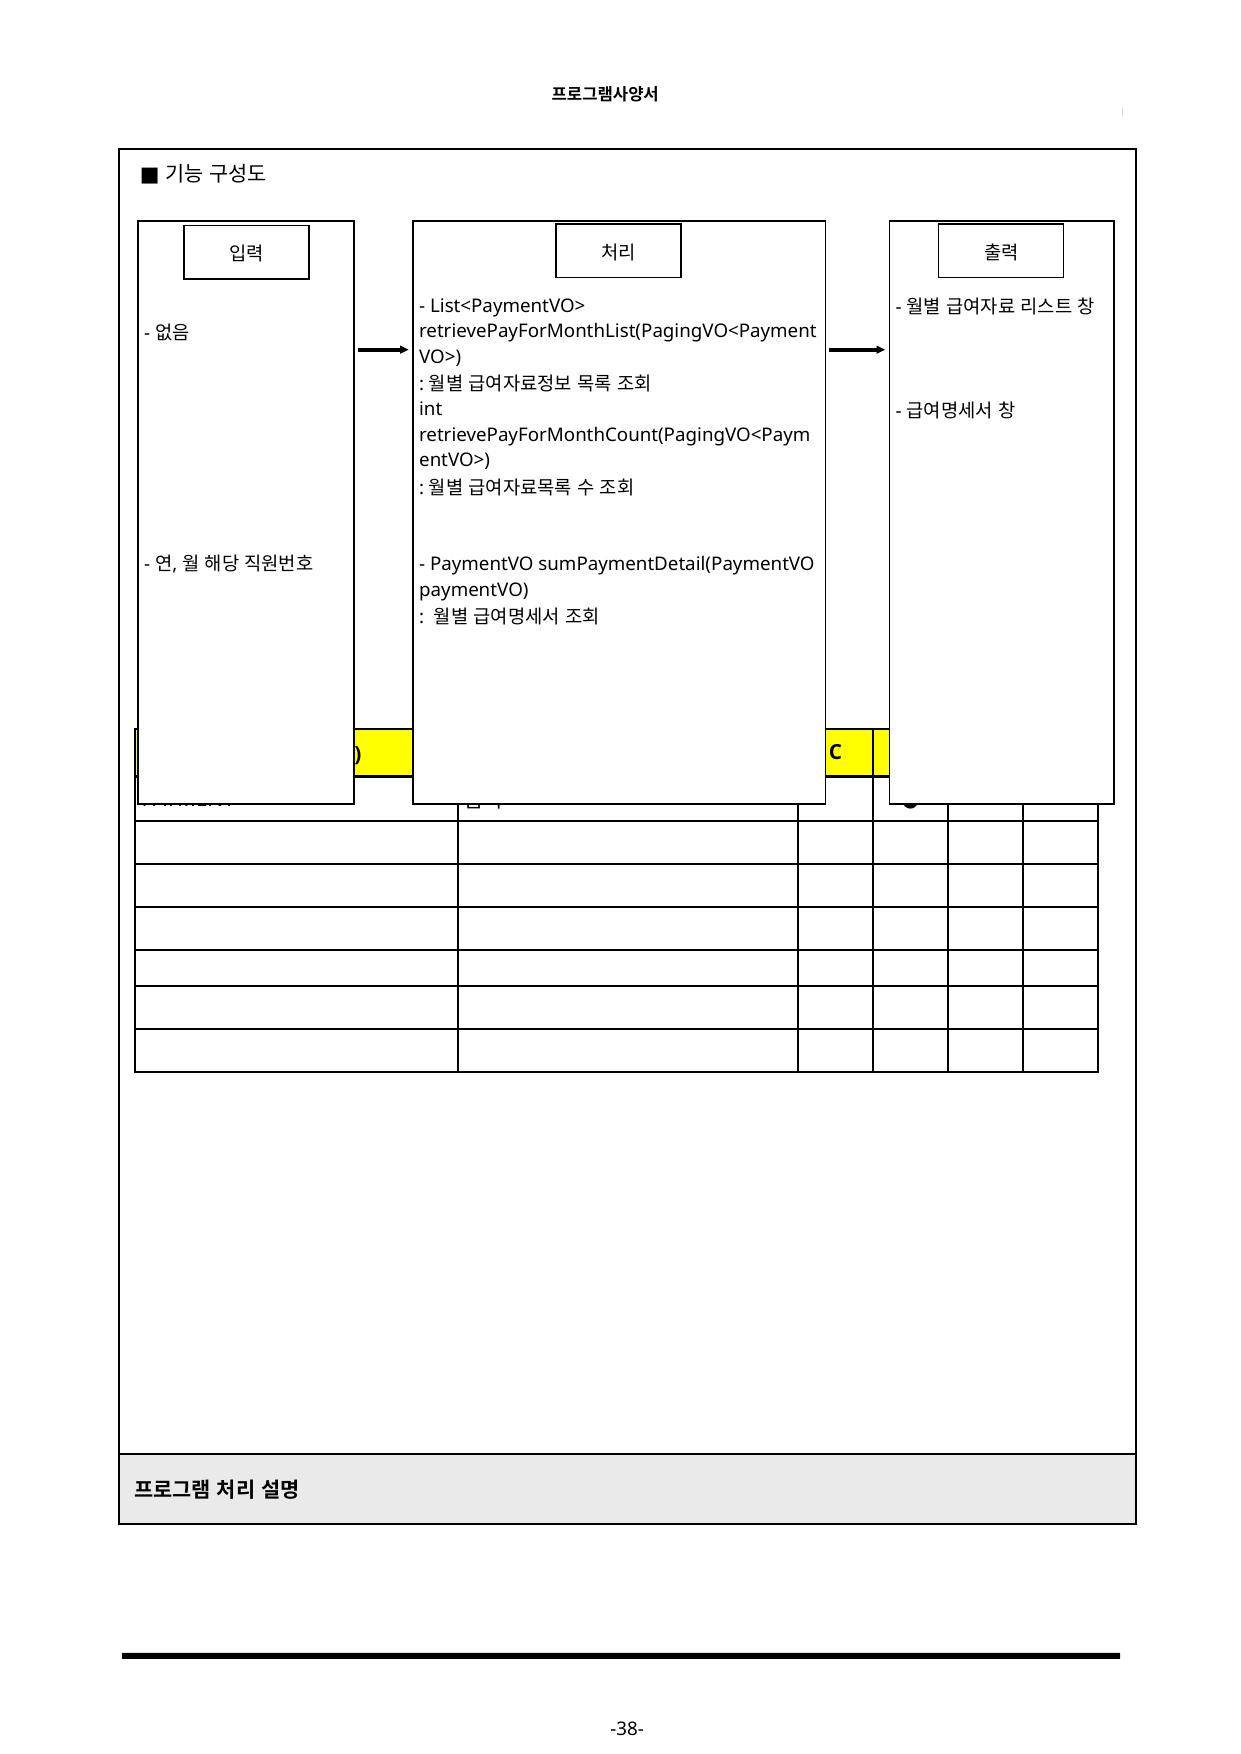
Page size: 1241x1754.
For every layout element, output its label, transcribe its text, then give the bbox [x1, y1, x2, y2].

table_cell ■ 기능 구성도 [120, 150, 1135, 1453]
table_cell 프로그램 처리 설명 [120, 1455, 1135, 1523]
